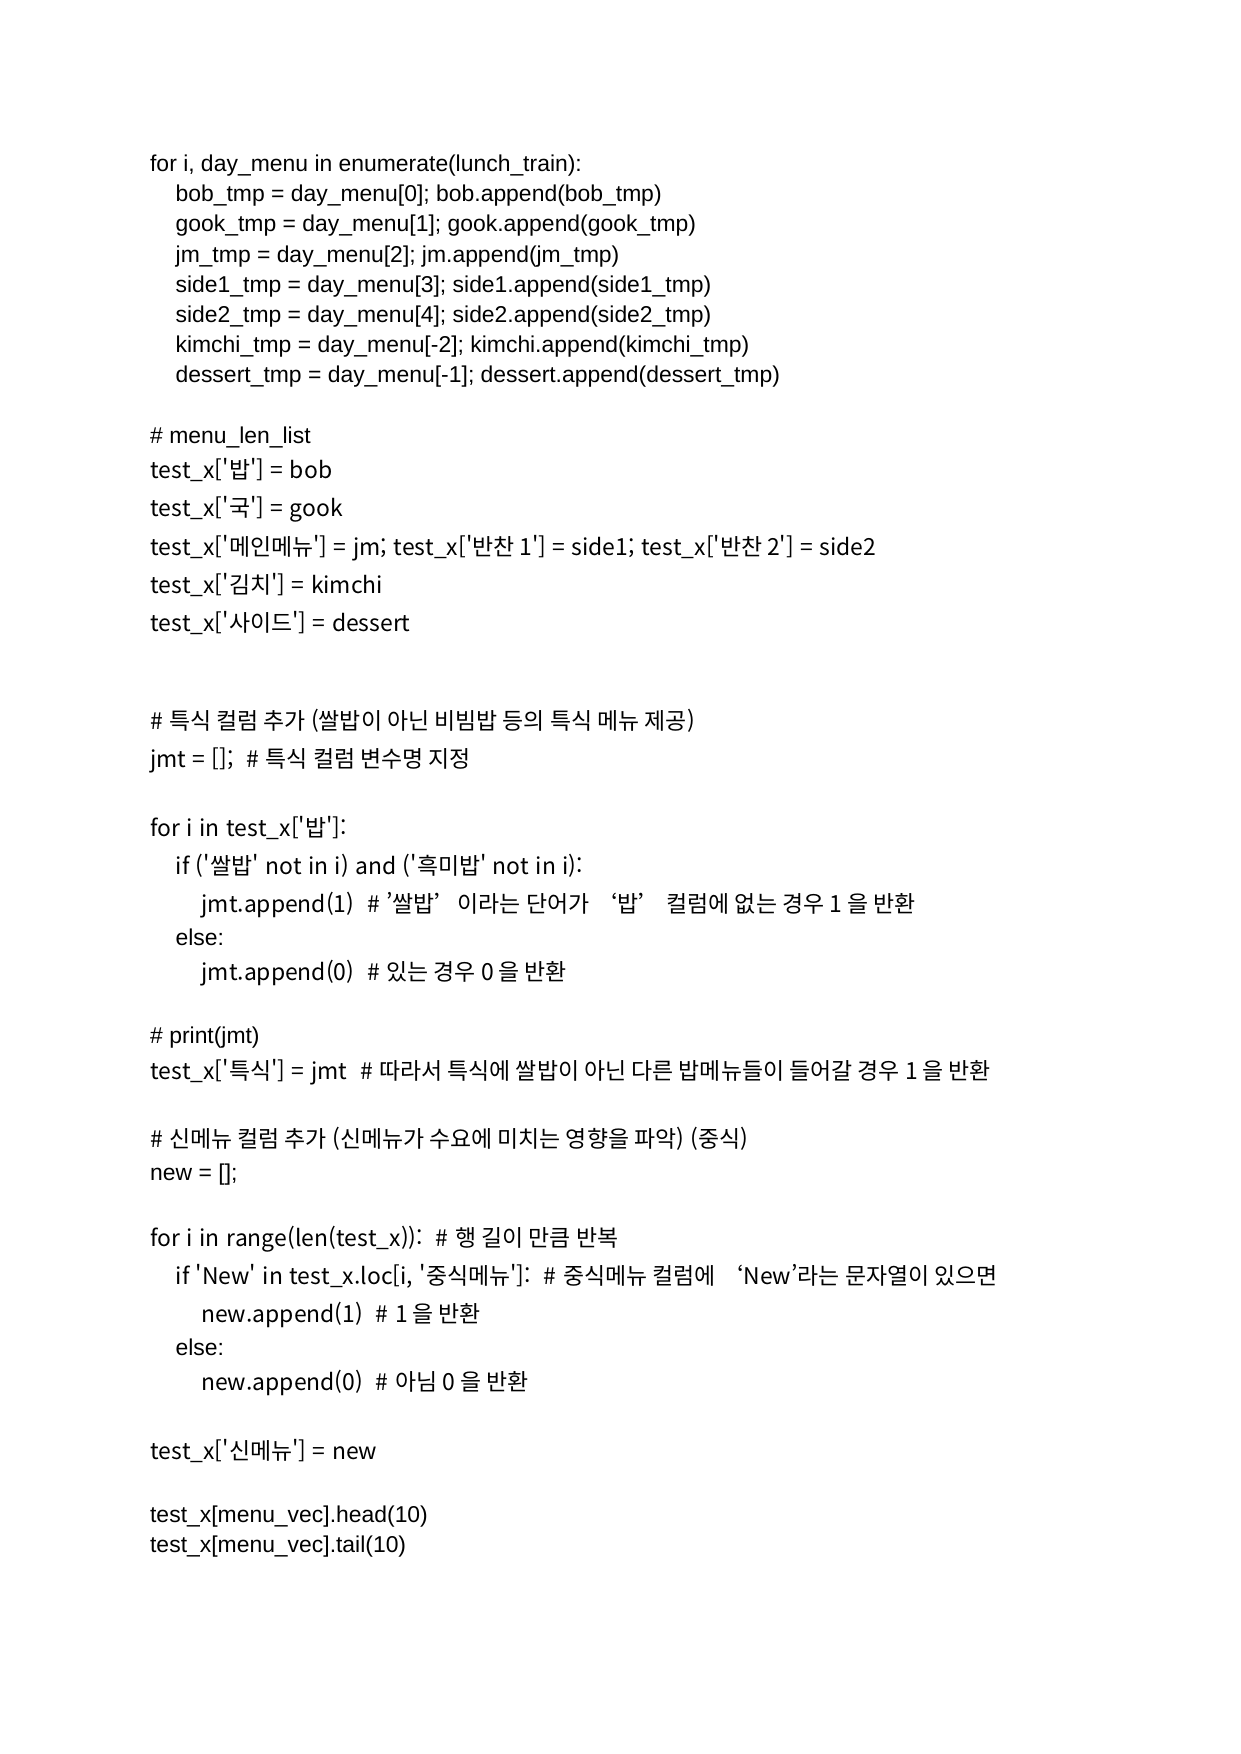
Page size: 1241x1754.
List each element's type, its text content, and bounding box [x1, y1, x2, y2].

text new.append(1) # 1을 반환 [150, 1296, 1090, 1329]
text if ('쌀밥' not in i) and ('흑미밥' not in i): [150, 848, 1090, 881]
text test_x['밥'] = bob [150, 452, 1090, 485]
text test_x['국'] = gook [150, 490, 1090, 523]
text dessert_tmp = day_menu[-1]; dessert.append(dessert_tmp) [150, 361, 1090, 388]
text for i in range(len(test_x)): # 행 길이 만큼 반복 [150, 1219, 1090, 1253]
text new = []; [150, 1159, 1090, 1186]
text test_x['메인메뉴'] = jm; test_x['반찬1'] = side1; test_x['반찬2'] = side2 [150, 528, 1090, 562]
text test_x['김치'] = kimchi [150, 566, 1090, 600]
text bob_tmp = day_menu[0]; bob.append(bob_tmp) [150, 180, 1090, 207]
text jmt.append(1) # ’쌀밥’이라는 단어가 ‘밥’ 컬럼에 없는 경우 1을 반환 [150, 886, 1090, 919]
text else: [150, 924, 1090, 950]
text new.append(0) # 아님 0을 반환 [150, 1364, 1090, 1397]
text kimchi_tmp = day_menu[-2]; kimchi.append(kimchi_tmp) [150, 331, 1090, 358]
text side1_tmp = day_menu[3]; side1.append(side1_tmp) [150, 271, 1090, 297]
text side2_tmp = day_menu[4]; side2.append(side2_tmp) [150, 301, 1090, 327]
text for i in test_x['밥']: [150, 809, 1090, 843]
text jmt = []; # 특식 컬럼 변수명 지정 [150, 741, 1090, 774]
text # 신메뉴 컬럼 추가 (신메뉴가 수요에 미치는 영향을 파악) (중식) [150, 1121, 1090, 1154]
text # menu_len_list [150, 422, 1090, 448]
text # 특식 컬럼 추가 (쌀밥이 아닌 비빔밥 등의 특식 메뉴 제공) [150, 703, 1090, 736]
text for i, day_menu in enumerate(lunch_train): [150, 150, 1090, 176]
text test_x['사이드'] = dessert [150, 604, 1090, 638]
text test_x['신메뉴'] = new [150, 1432, 1090, 1466]
text if 'New' in test_x.loc[i, '중식메뉴']: # 중식메뉴 컬럼에 ‘New’라는 문자열이 있으면 [150, 1258, 1090, 1291]
text gook_tmp = day_menu[1]; gook.append(gook_tmp) [150, 210, 1090, 237]
text test_x[menu_vec].tail(10) [150, 1531, 1090, 1557]
text # print(jmt) [150, 1022, 1090, 1049]
text test_x[menu_vec].head(10) [150, 1501, 1090, 1527]
text test_x['특식'] = jmt # 따라서 특식에 쌀밥이 아닌 다른 밥메뉴들이 들어갈 경우 1을 반환 [150, 1053, 1090, 1086]
text jmt.append(0) # 있는 경우 0을 반환 [150, 954, 1090, 987]
text else: [150, 1334, 1090, 1360]
text jm_tmp = day_menu[2]; jm.append(jm_tmp) [150, 241, 1090, 267]
